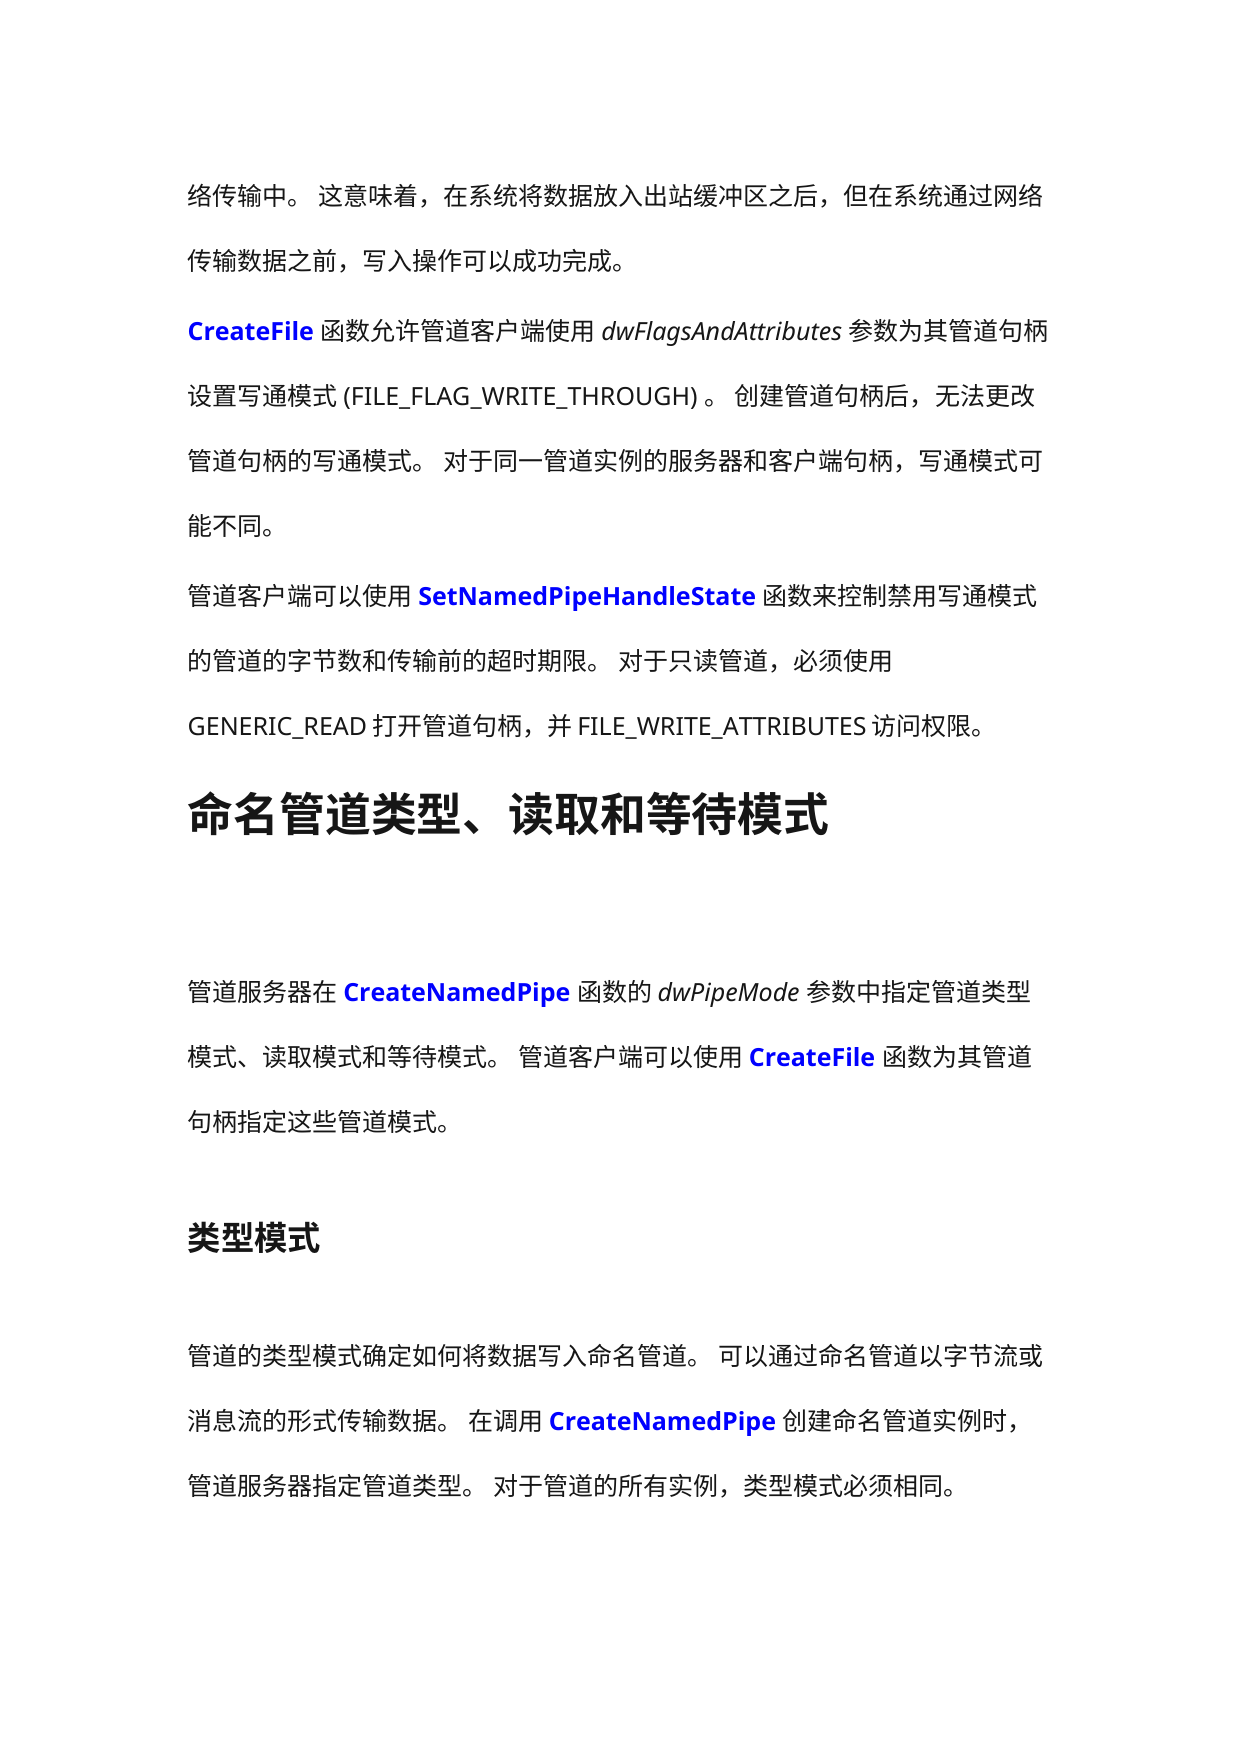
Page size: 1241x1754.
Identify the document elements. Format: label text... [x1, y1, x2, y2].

text 管道的类型模式确定如何将数据写入命名管道。 可以通过命名管道以字节流或消息流的形式传输数据。 在调用 CreateNamedPipe 创建命名管道实例时，管道服务器指定管道类型。 对于管道的所有实例，类型模式必须相同。 [187, 1322, 1053, 1517]
subtitle 命名管道类型、读取和等待模式 [187, 762, 1053, 860]
text 管道客户端可以使用 SetNamedPipeHandleState 函数来控制禁用写通模式的管道的字节数和传输前的超时期限。 对于只读管道，必须使用GENERIC_READ打开管道句柄，并FILE_WRITE_ATTRIBUTES访问权限。 [187, 562, 1053, 757]
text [187, 162, 1053, 292]
subtitle 类型模式 [187, 1203, 1053, 1268]
text CreateFile 函数允许管道客户端使用 dwFlagsAndAttributes 参数为其管道句柄设置写通模式 (FILE_FLAG_WRITE_THROUGH) 。 创建管道句柄后，无法更改管道句柄的写通模式。 对于同一管道实例的服务器和客户端句柄，写通模式可能不同。 [187, 297, 1053, 557]
text 管道服务器在 CreateNamedPipe 函数的 dwPipeMode 参数中指定管道类型模式、读取模式和等待模式。 管道客户端可以使用 CreateFile 函数为其管道句柄指定这些管道模式。 [187, 958, 1053, 1153]
